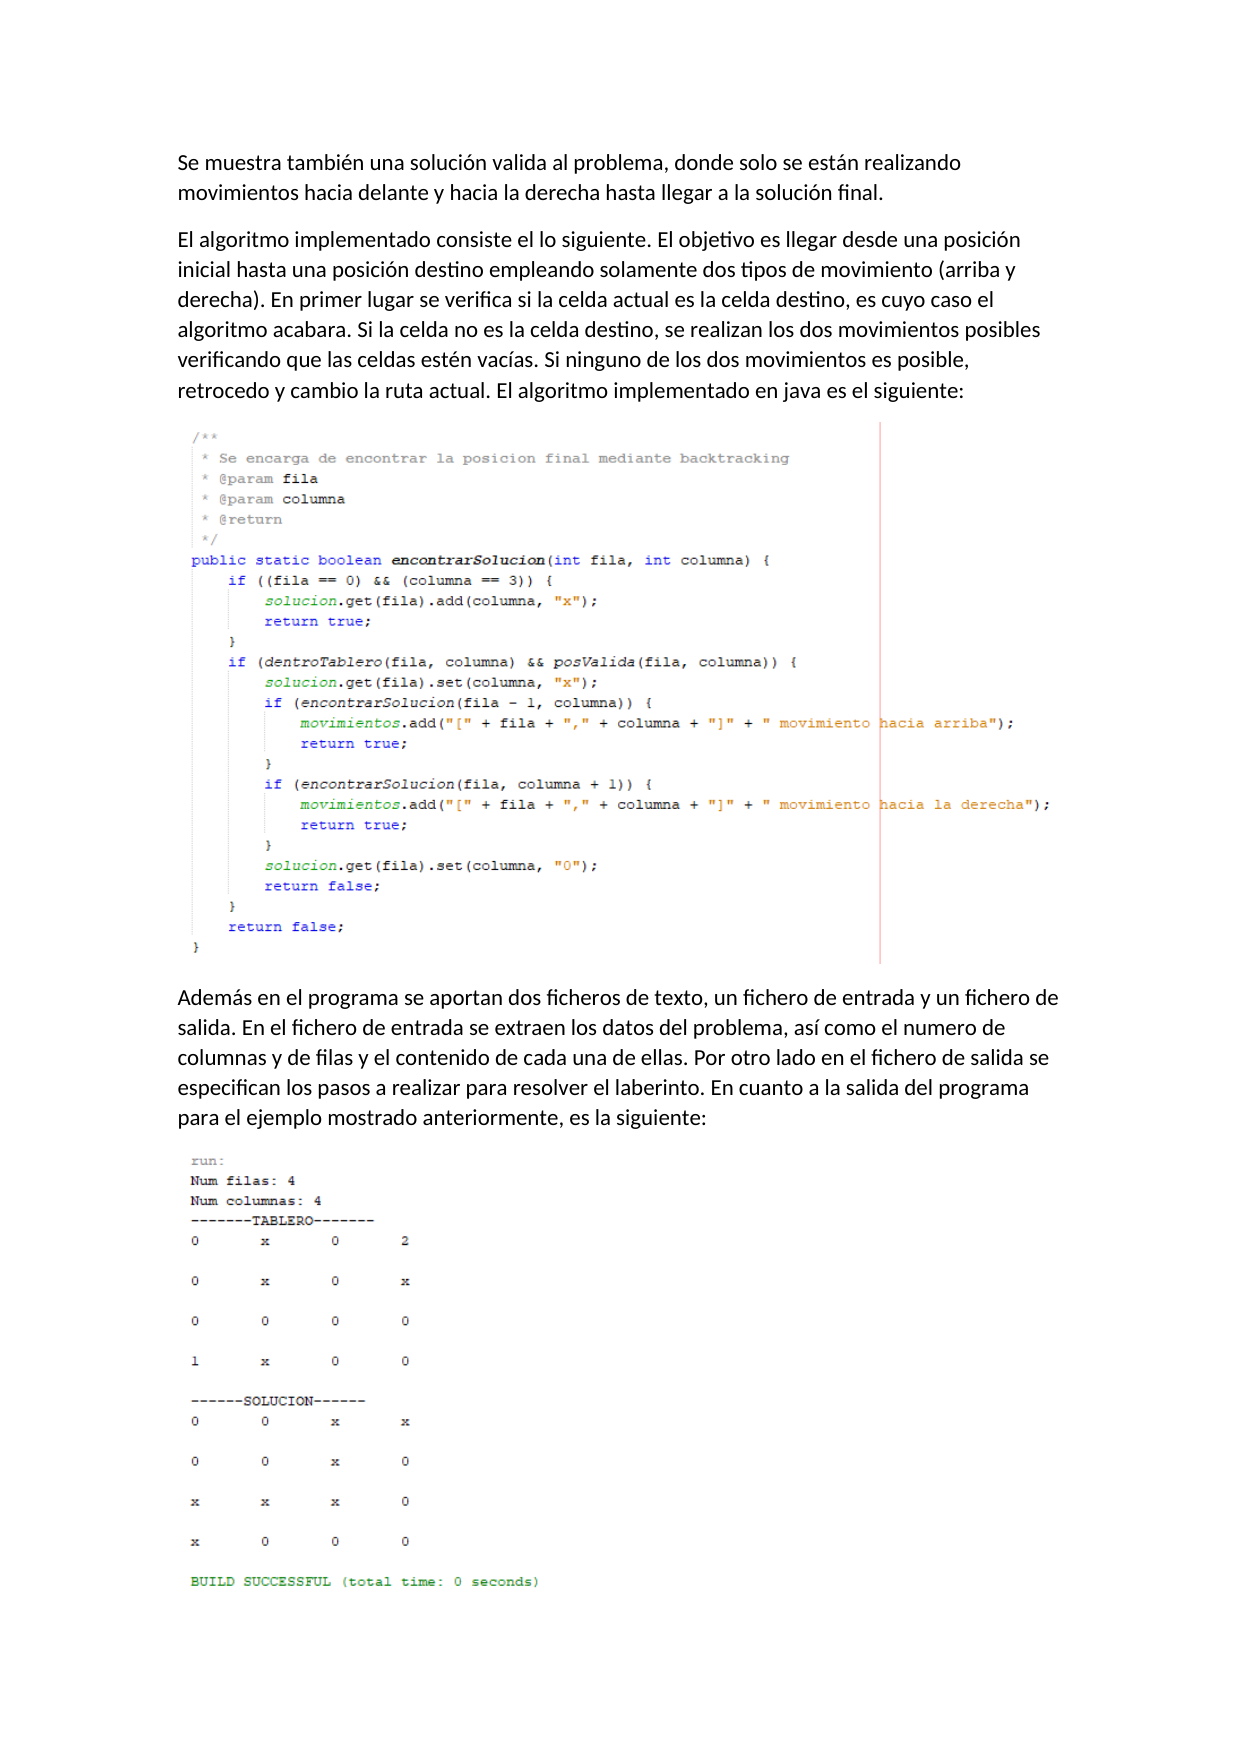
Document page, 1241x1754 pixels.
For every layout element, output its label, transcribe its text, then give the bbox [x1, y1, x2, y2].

text Además en el programa se aportan dos ficheros de texto, un fichero de entrada y un fichero de salida. En el fichero de entrada se extraen los datos del problema, así como el numero de columnas y de filas y el contenido de cada una de ellas. Por otro lado en el fichero de salida se especifican los pasos a realizar para resolver el laberinto. En cuanto a la salida del programa para el ejemplo mostrado anteriormente, es la siguiente: [177, 983, 1063, 1132]
picture [177, 1150, 600, 1606]
text Se muestra también una solución valida al problema, donde solo se están realizando movimientos hacia delante y hacia la derecha hasta llegar a la solución final. [177, 148, 1063, 206]
picture [177, 422, 1063, 964]
text El algoritmo implementado consiste el lo siguiente. El objetivo es llegar desde una posición inicial hasta una posición destino empleando solamente dos tipos de movimiento (arriba y derecha). En primer lugar se verifica si la celda actual es la celda destino, es cuyo caso el algoritmo acabara. Si la celda no es la celda destino, se realizan los dos movimientos posibles verificando que las celdas estén vacías. Si ninguno de los dos movimientos es posible, retrocedo y cambio la ruta actual. El algoritmo implementado en java es el siguiente: [177, 225, 1063, 404]
